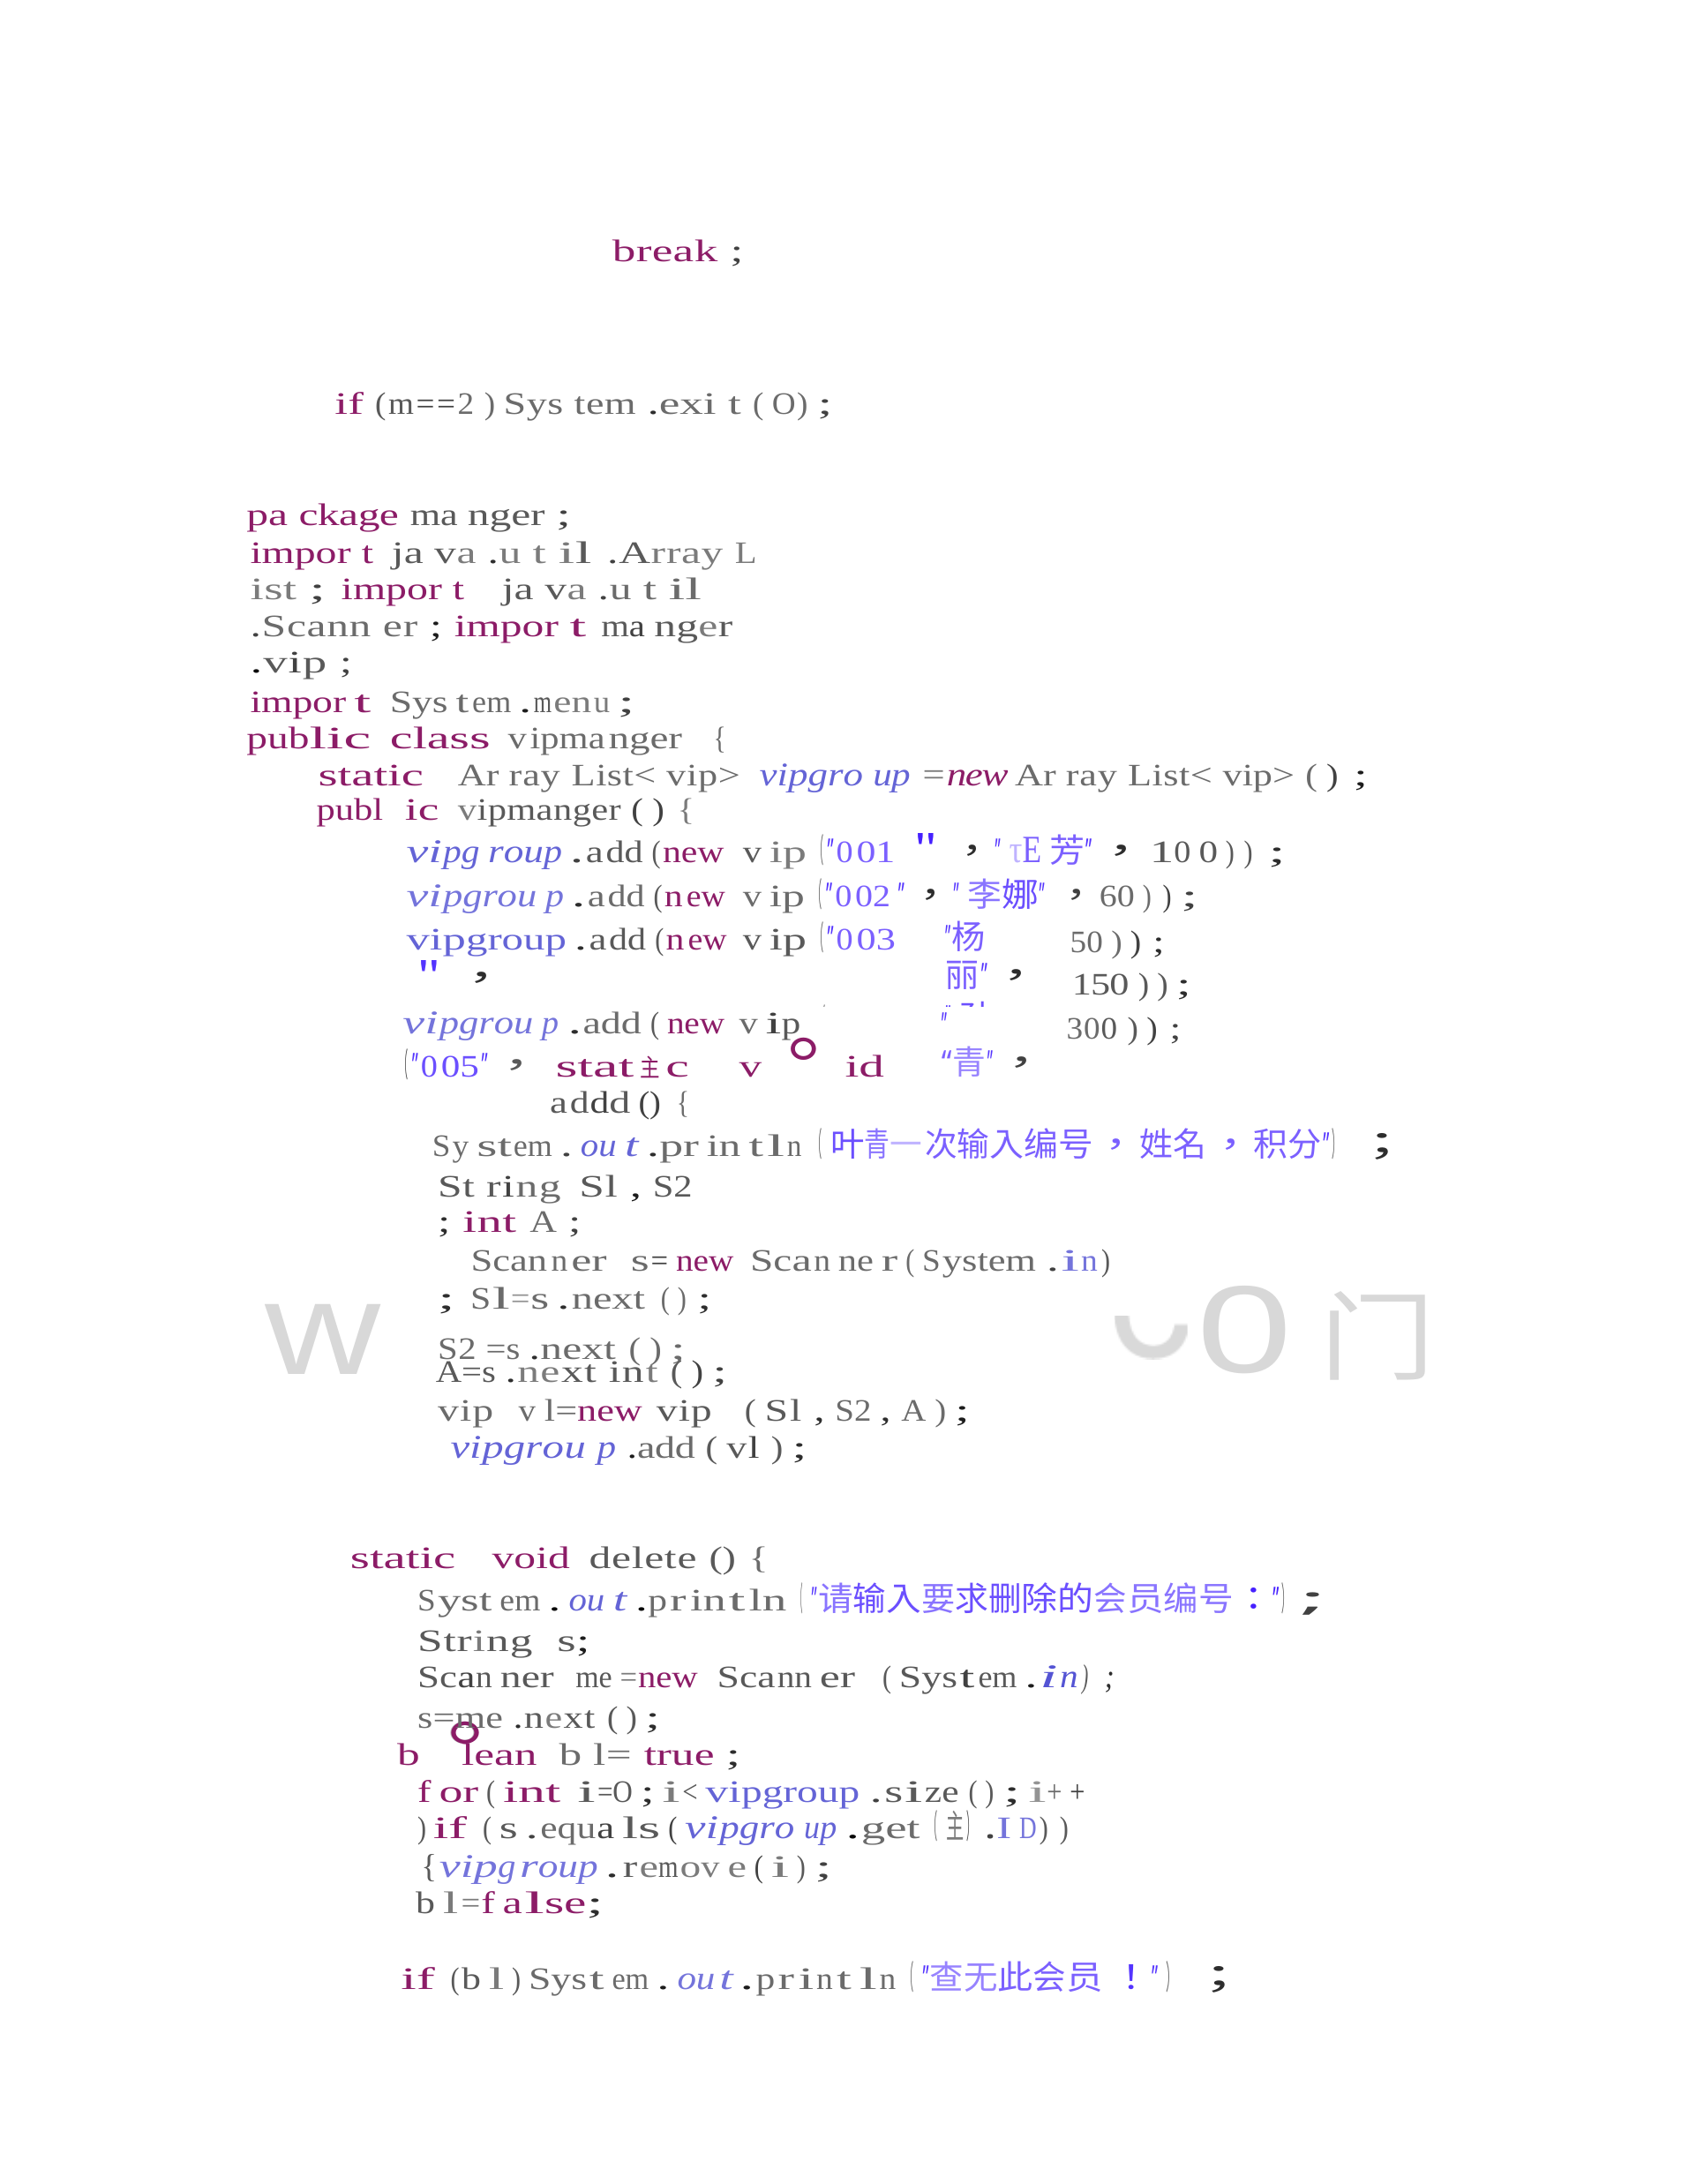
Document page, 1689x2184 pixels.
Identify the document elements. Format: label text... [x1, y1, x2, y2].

text Scanner s= new Scan ne r ( System .in) ; Sl=s .next ( ) ; [438, 1242, 1129, 1316]
text Sy stem . ou t .pr in tln （ 叶青一次输入编号，姓名，积分”） ； [432, 1125, 1445, 1164]
text publ ic vipmanger ( ) { [316, 793, 1445, 828]
text {vipgroup .remov e ( i ) ; b l=f alse; [416, 1847, 833, 1921]
table_cell 300 ) ) ; [1058, 1006, 1193, 1125]
text break ; [612, 232, 1445, 268]
text St ring Sl , S2 ; int A ; [438, 1169, 695, 1239]
table_cell vipgrou p .add ( new v ip （”005”， stat主c v。id addd () { [394, 1006, 933, 1125]
picture [1114, 1316, 1188, 1360]
text impor t Sys tem .menu ; public class vipmanger { [246, 683, 727, 756]
text pa ckage ma nger ; [246, 496, 1445, 532]
text String s; [417, 1624, 1445, 1658]
text static void delete () { [237, 1542, 881, 1576]
table_header vipgroup .add (new v ip （”003 ＂， vipgrou p .add (new v ip （ ” 004 ”， [394, 919, 933, 1006]
text f or ( int i=O ; i< vipgroup .size ( ) ; i+ + ) if ( s .equa ls ( vipgro up .get （ 主） .I D) ) [417, 1773, 1087, 1846]
text S2 =s .next ( ) ; A=s .next int ( ) ; [436, 1328, 1189, 1389]
text vipg roup .add (new v ip （”001 ＂，” τE芳”，10 0 ) ) ; [406, 828, 1445, 871]
text s=me .next ( ) ; [417, 1700, 1445, 1736]
text vipgrou p .add (new v ip （”002 ”，” 李娜” ，60 ) ) ; [406, 871, 1445, 916]
text impor t ja va .u t il .Array L ist ; impor t ja va .u t il .Scann er ; impor t ma nger .vip ; [250, 535, 787, 679]
text vipgrou p .add ( vl ) ; [450, 1428, 1445, 1466]
table_header ”杨丽”， ” 孙洁”， [933, 919, 1058, 1006]
text Scan ner me =new Scann er ( System .in) ; [417, 1658, 1445, 1695]
text Syst em . ou t .println （ ”请输入要求删除的会员编号：”） ; [417, 1576, 1445, 1620]
text if (m==2 ) Sys tem .exi t ( O) ; [246, 386, 1445, 421]
table_header 50 ) ) ; 150 ) ) ; [1058, 919, 1193, 1006]
text static Ar ray List< vip> vipgro up =new Ar ray List< vip> ( ) ; [316, 756, 1445, 792]
text if (b l ) Syst em . out .print ln （ ”查无此会员 ！” ） ； [401, 1954, 1445, 1999]
text b lean b l= true ; [397, 1736, 1445, 1772]
text vip v l=new vip ( Sl , S2 , A ) ; [438, 1392, 1445, 1428]
table_cell ” “青”， [933, 1006, 1058, 1125]
